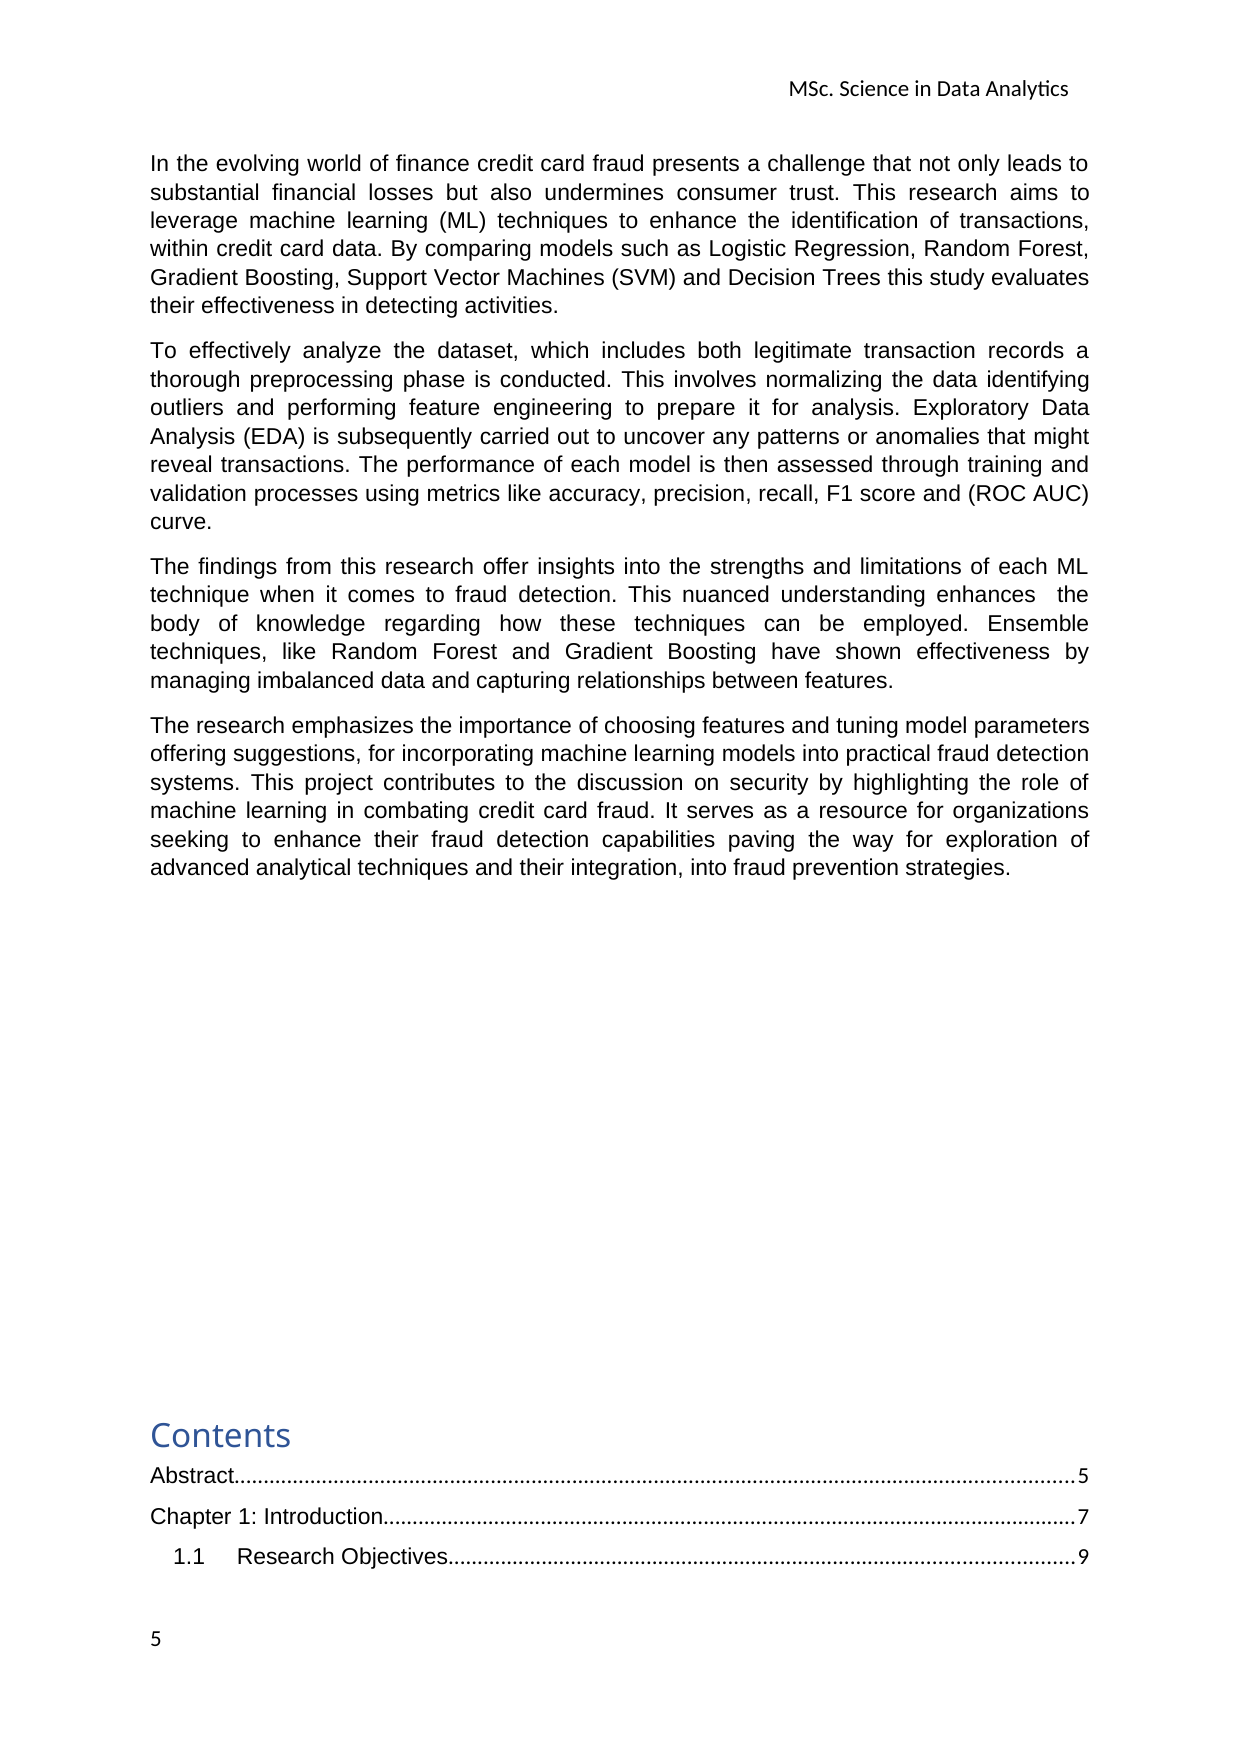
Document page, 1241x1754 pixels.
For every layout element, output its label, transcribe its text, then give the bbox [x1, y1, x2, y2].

text The research emphasizes the importance of choosing features and tuning model parameters offering suggestions, for incorporating machine learning models into practical fraud detection systems. This project contributes to the discussion on security by highlighting the role of machine learning in combating credit card fraud. It serves as a resource for organizations seeking to enhance their fraud detection capabilities paving the way for exploration of advanced analytical techniques and their integration, into fraud prevention strategies. [150, 712, 1090, 880]
text In the evolving world of finance credit card fraud presents a challenge that not only leads to substantial financial losses but also undermines consumer trust. This research aims to leverage machine learning (ML) techniques to enhance the identification of transactions, within credit card data. By comparing models such as Logistic Regression, Random Forest, Gradient Boosting, Support Vector Machines (SVM) and Decision Trees this study evaluates their effectiveness in detecting activities. [150, 150, 1090, 318]
text The findings from this research offer insights into the strengths and limitations of each ML technique when it comes to fraud detection. This nuanced understanding enhances the body of knowledge regarding how these techniques can be employed. Ensemble techniques, like Random Forest and Gradient Boosting have shown effectiveness by managing imbalanced data and capturing relationships between features. [150, 553, 1090, 693]
text To effectively analyze the dataset, which includes both legitimate transaction records a thorough preprocessing phase is conducted. This involves normalizing the data identifying outliers and performing feature engineering to prepare it for analysis. Exploratory Data Analysis (EDA) is subsequently carried out to uncover any patterns or anomalies that might reveal transactions. The performance of each model is then assessed through training and validation processes using metrics like accuracy, precision, recall, F1 score and (ROC AUC) curve. [150, 337, 1090, 534]
